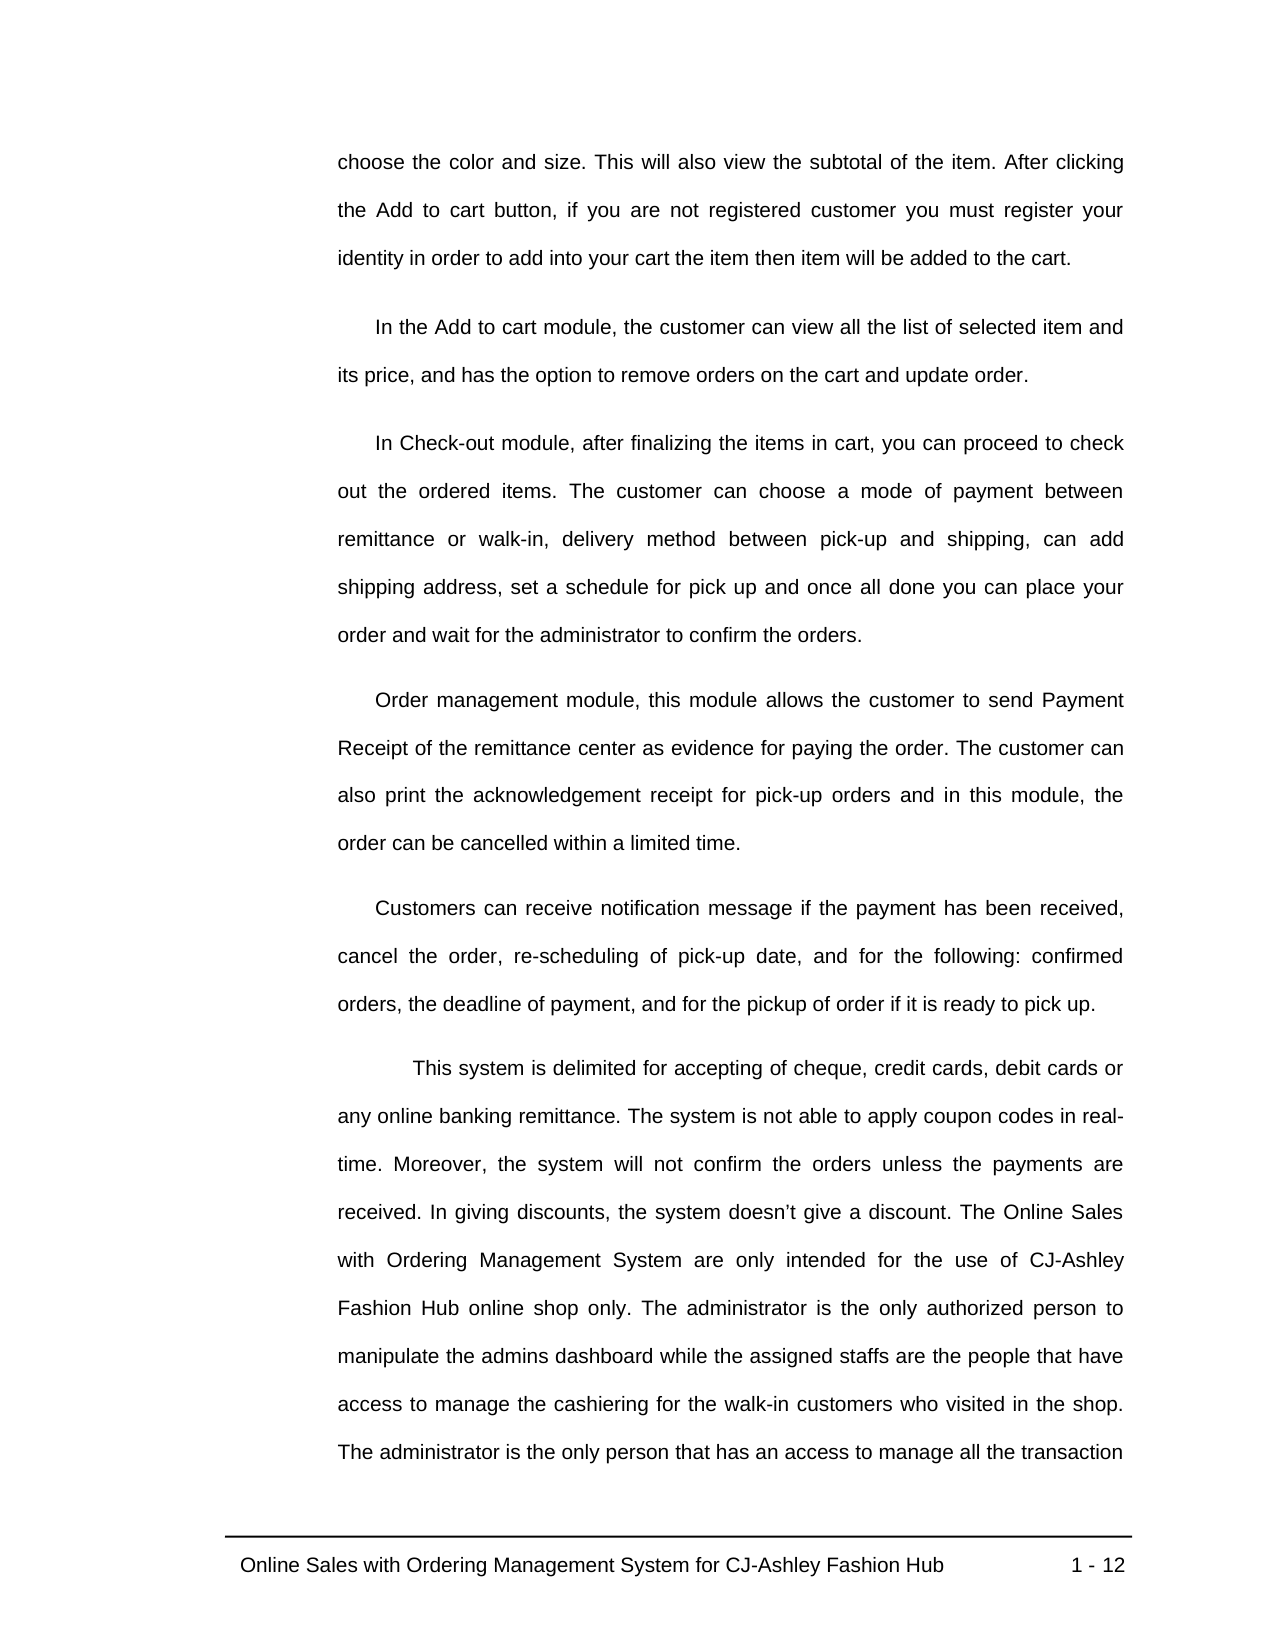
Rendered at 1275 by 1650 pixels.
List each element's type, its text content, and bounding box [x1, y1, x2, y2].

text Order management module, this module allows the customer to send Payment Receipt of the remittance center as evidence for paying the order. The customer can also print the acknowledgement receipt for pick-up orders and in this module, the order can be cancelled within a limited time. [337, 687, 1125, 855]
text In Check-out module, after finalizing the items in cart, you can proceed to check out the ordered items. The customer can choose a mode of payment between remittance or walk-in, delivery method between pick-up and shipping, can add shipping address, set a schedule for pick up and once all done you can place your order and wait for the administrator to confirm the orders. [337, 431, 1125, 647]
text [337, 1056, 1125, 1463]
text Customers can receive notification message if the payment has been received, cancel the order, re-scheduling of pick-up date, and for the following: confirmed orders, the deadline of payment, and for the pickup of order if it is ready to pick up. [337, 896, 1125, 1016]
text In the Add to cart module, the customer can view all the list of selected item and its price, and has the option to remove orders on the cart and update order. [337, 314, 1125, 386]
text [337, 150, 1125, 270]
